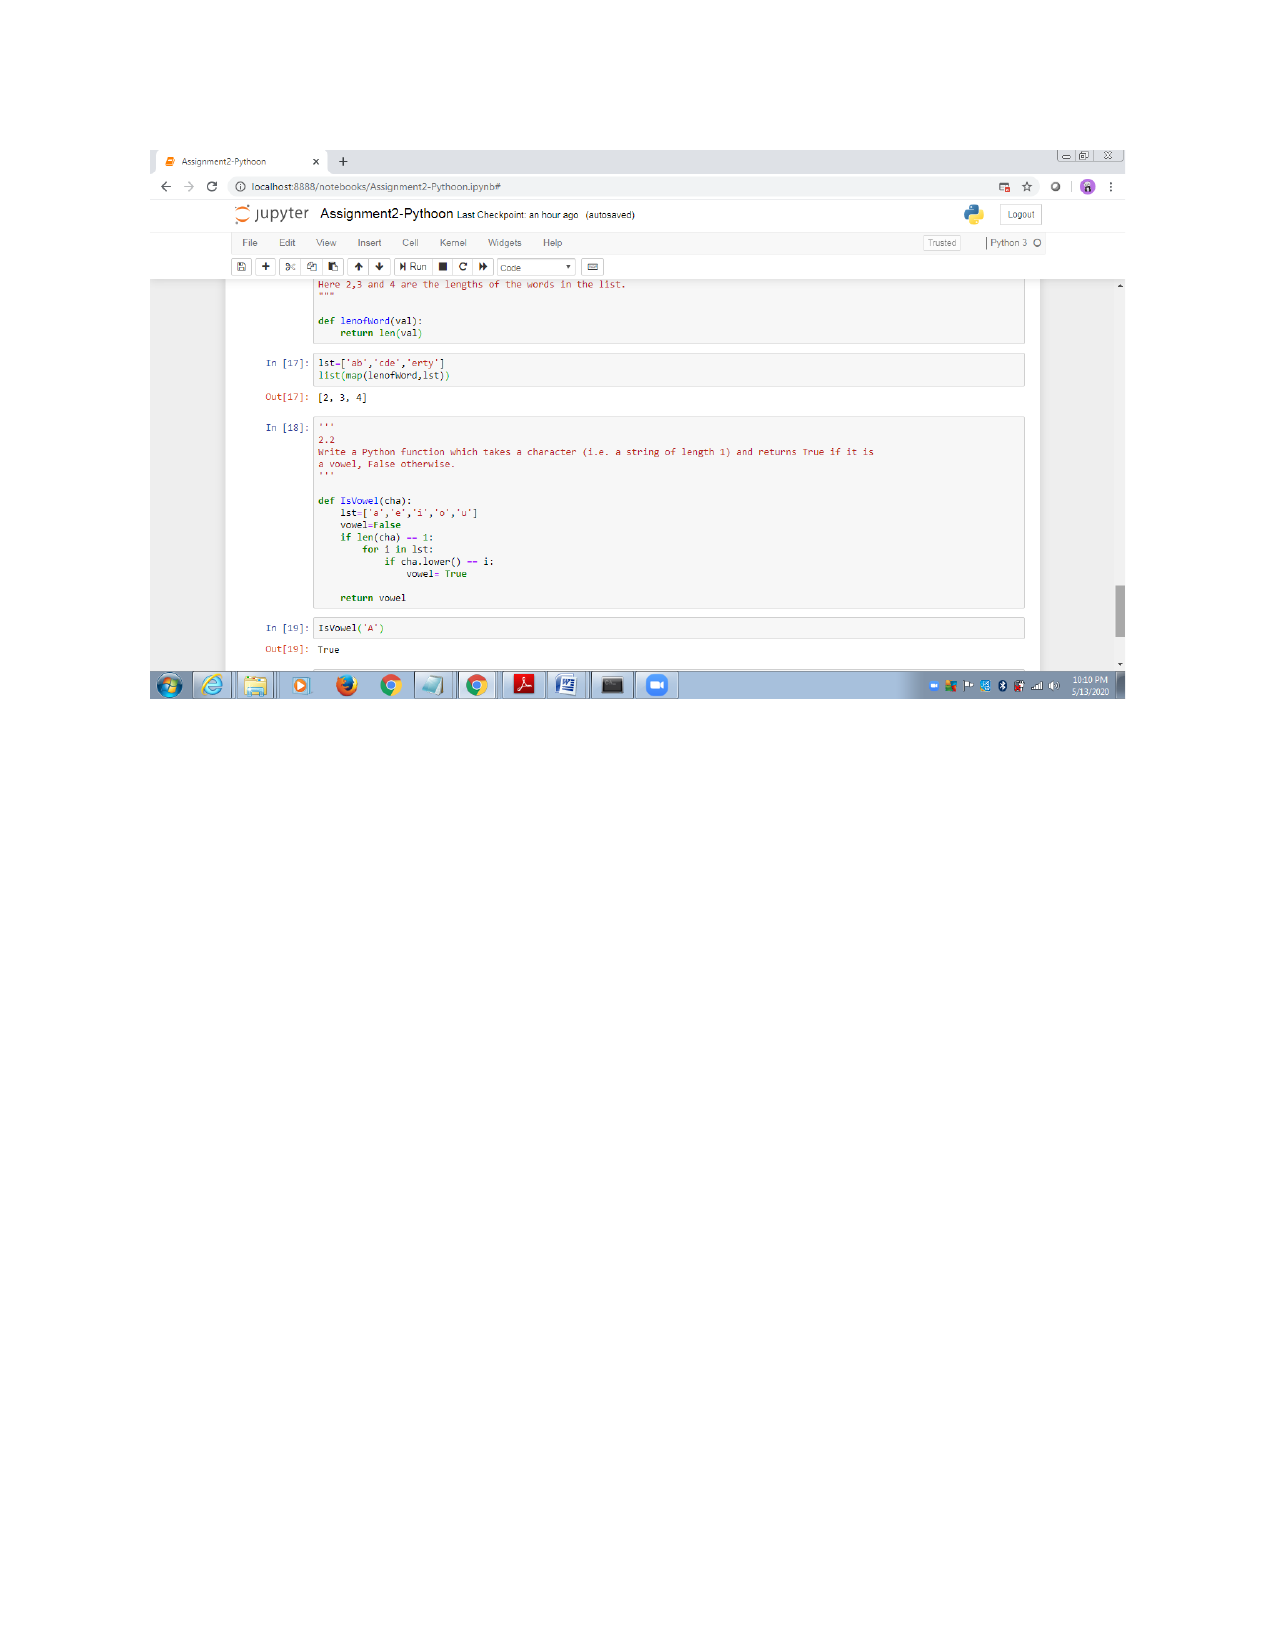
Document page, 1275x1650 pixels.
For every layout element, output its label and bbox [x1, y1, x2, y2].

picture [150, 150, 1125, 699]
